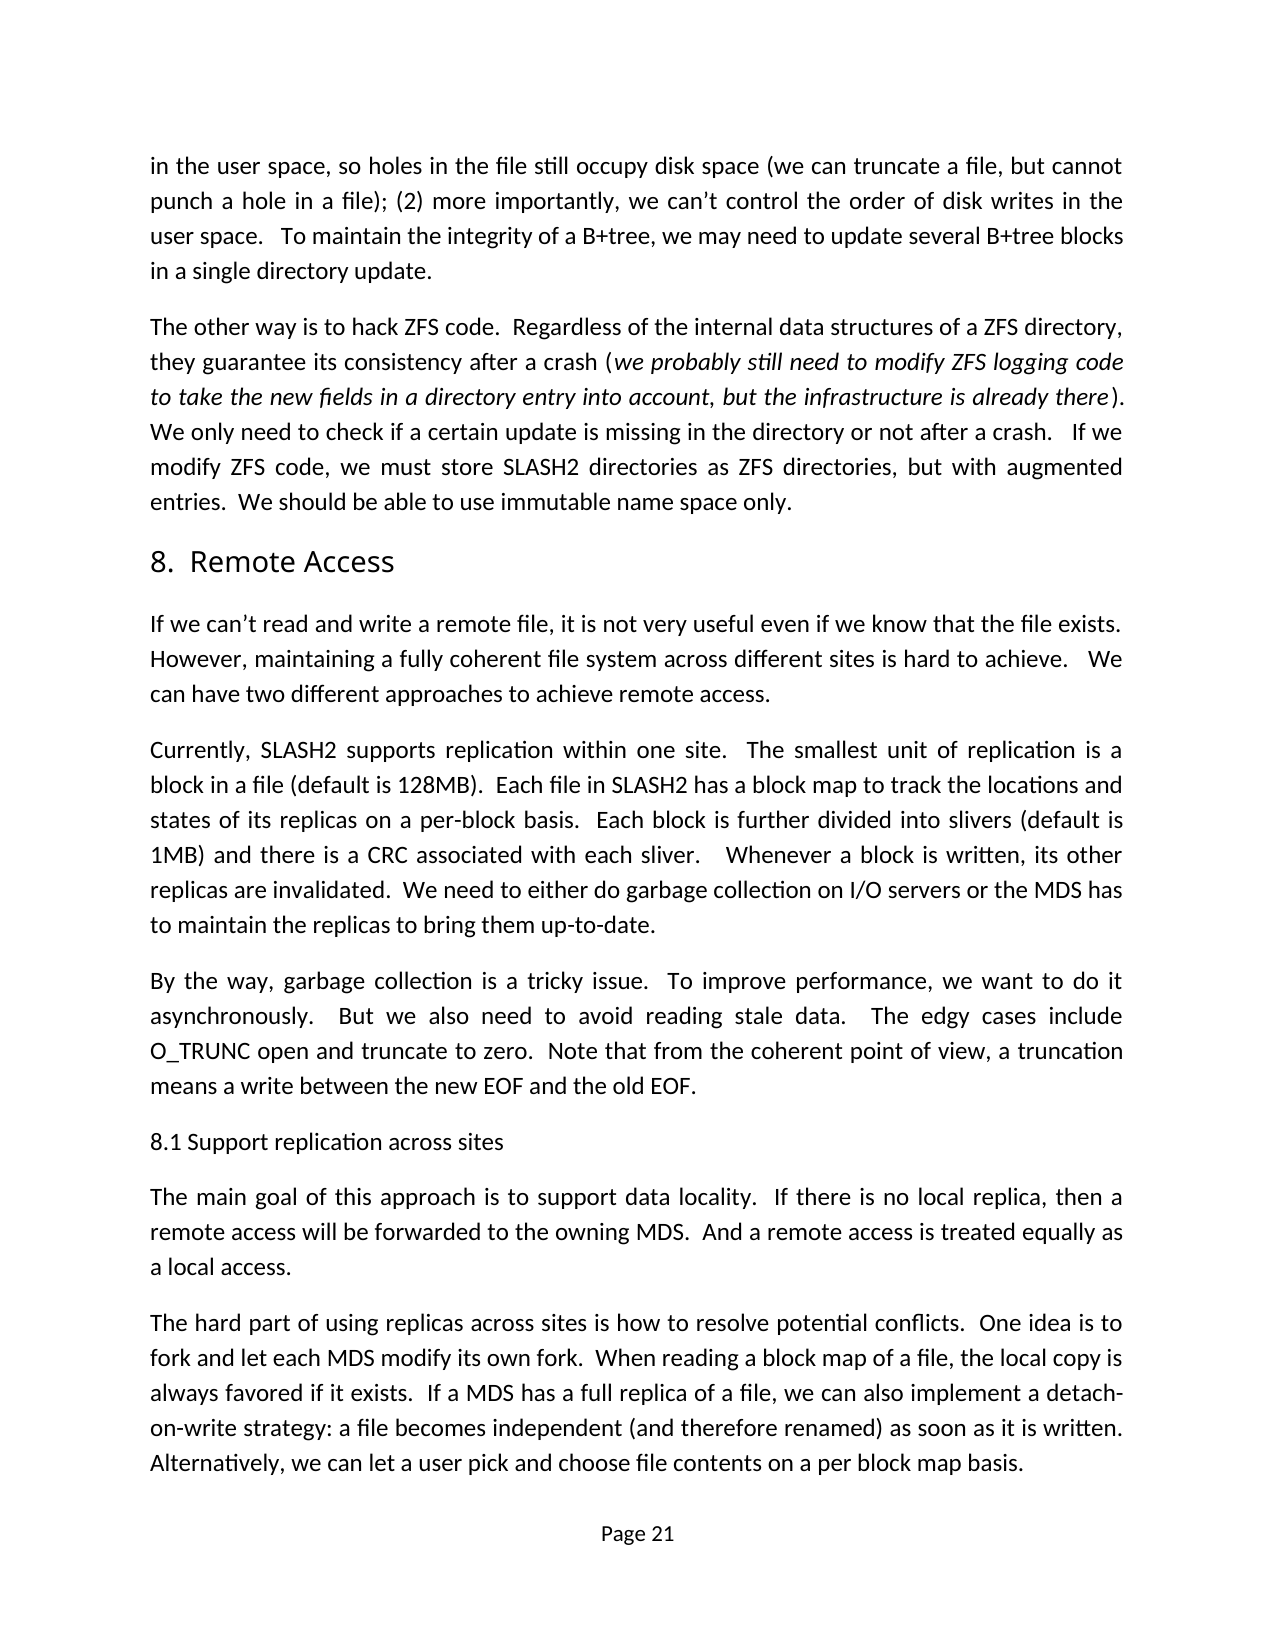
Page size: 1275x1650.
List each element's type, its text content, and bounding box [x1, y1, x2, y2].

text 8.1 Support replication across sites [150, 1126, 1125, 1156]
text The main goal of this approach is to support data locality. If there is no local replica, then a remote access will be forwarded to the owning MDS. And a remote access is treated equally as a local access. [150, 1181, 1125, 1282]
text If we can’t read and write a remote file, it is not very useful even if we know that the file exists. However, maintaining a fully coherent file system across different sites is hard to achieve. We can have two different approaches to achieve remote access. [150, 608, 1125, 709]
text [150, 150, 1125, 286]
text 8. Remote Access [150, 542, 1125, 581]
text Currently, SLASH2 supports replication within one site. The smallest unit of replication is a block in a file (default is 128MB). Each file in SLASH2 has a block map to track the locations and states of its replicas on a per-block basis. Each block is further divided into slivers (default is 1MB) and there is a CRC associated with each sliver. Whenever a block is written, its other replicas are invalidated. We need to either do garbage collection on I/O servers or the MDS has to maintain the replicas to bring them up-to-date. [150, 734, 1125, 939]
text The hard part of using replicas across sites is how to resolve potential conflicts. One idea is to fork and let each MDS modify its own fork. When reading a block map of a file, the local copy is always favored if it exists. If a MDS has a full replica of a file, we can also implement a detach-on-write strategy: a file becomes independent (and therefore renamed) as soon as it is written. Alternatively, we can let a user pick and choose file contents on a per block map basis. [150, 1307, 1125, 1478]
text The other way is to hack ZFS code. Regardless of the internal data structures of a ZFS directory, they guarantee its consistency after a crash (we probably still need to modify ZFS logging code to take the new fields in a directory entry into account, but the infrastructure is already there). We only need to check if a certain update is missing in the directory or not after a crash. If we modify ZFS code, we must store SLASH2 directories as ZFS directories, but with augmented entries. We should be able to use immutable name space only. [150, 311, 1125, 516]
text By the way, garbage collection is a tricky issue. To improve performance, we want to do it asynchronously. But we also need to avoid reading stale data. The edgy cases include O_TRUNC open and truncate to zero. Note that from the coherent point of view, a truncation means a write between the new EOF and the old EOF. [150, 965, 1125, 1100]
